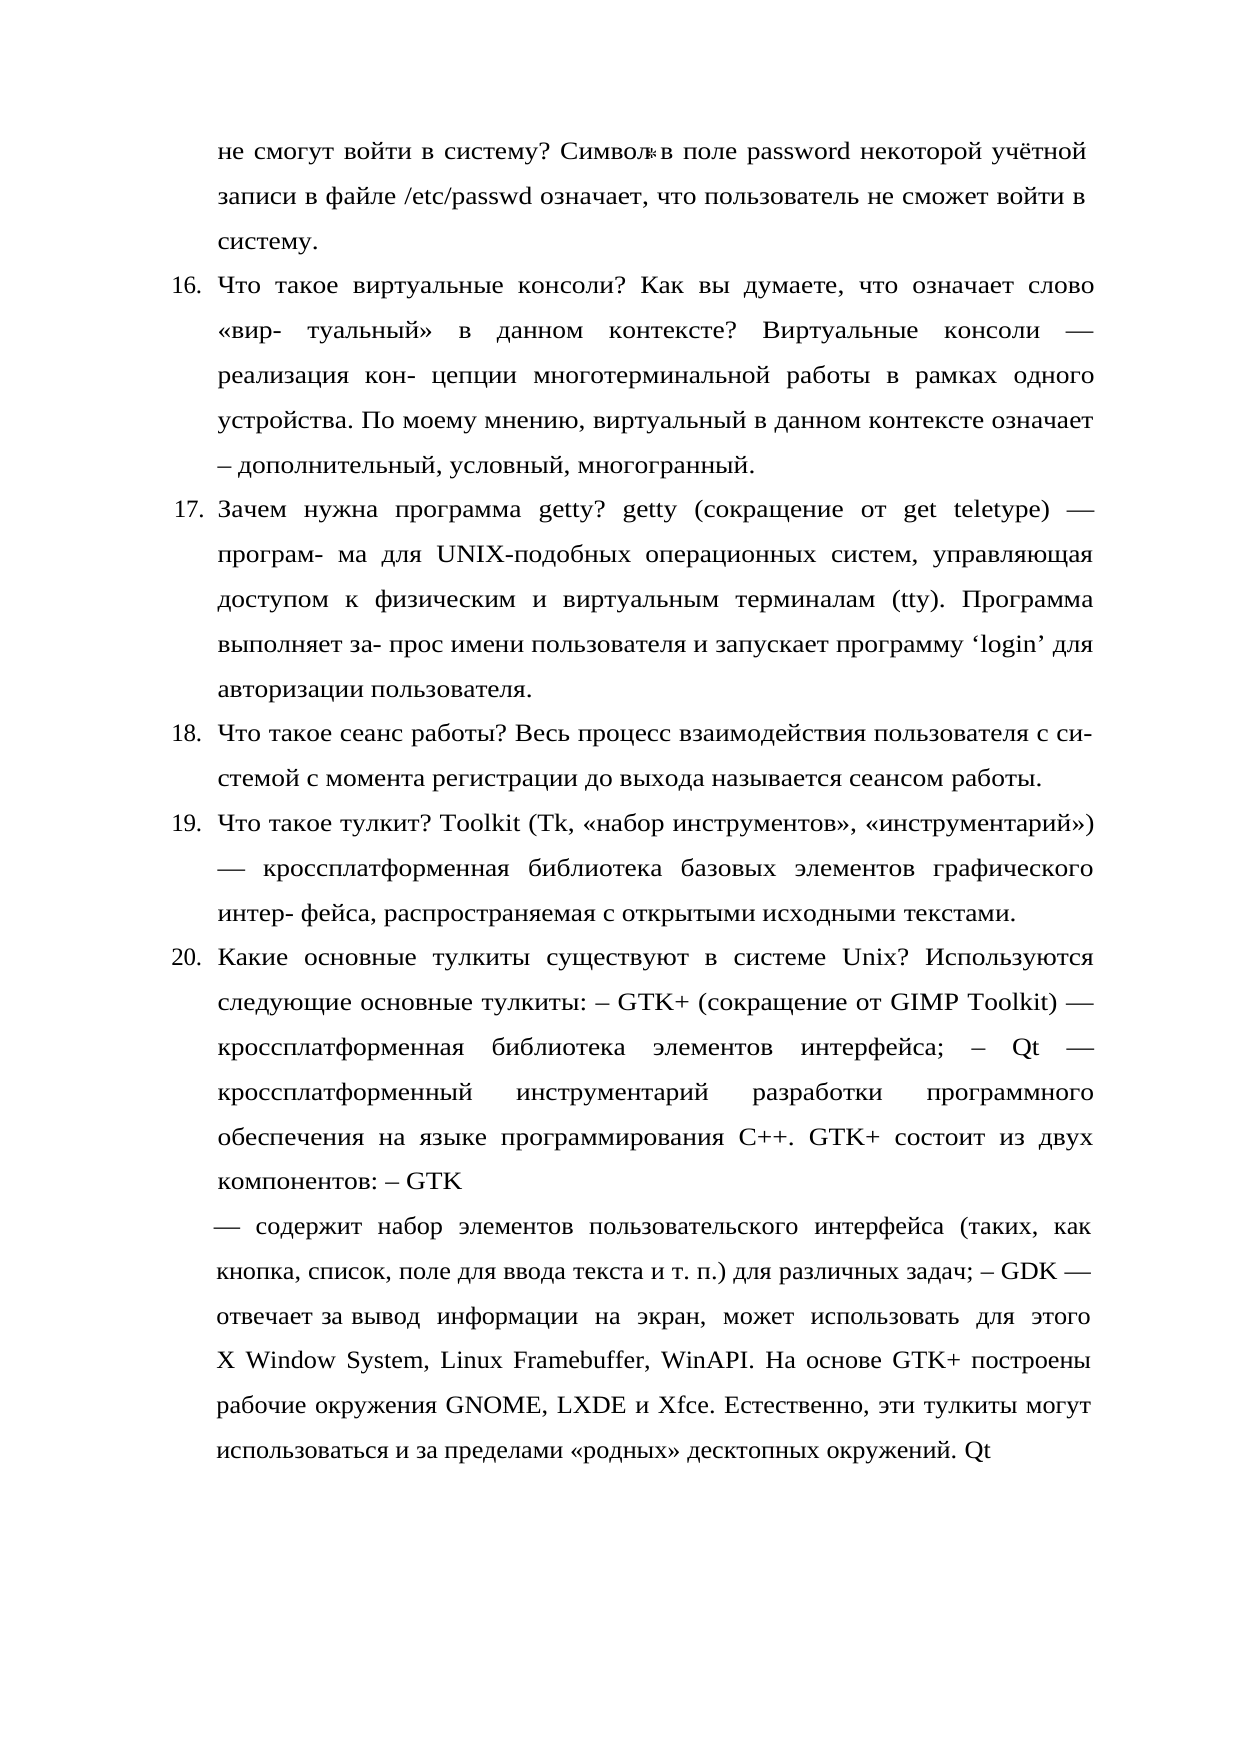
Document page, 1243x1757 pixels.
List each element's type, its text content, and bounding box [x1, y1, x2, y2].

list Что такое тулкит? Toolkit (Tk, «набор инструментов», «инструментарий»)— кроссплатформенная библиотека базовых элементов графического интер- фейса, распространяемая с открытыми исходными текстами. [171, 808, 1094, 926]
text — содержит набор элементов пользовательского интерфейса (таких, как кнопка, список, поле для ввода текста и т. п.) для различных задач; – GDK — отвечает за вывод информации на экран, может использовать для этого X Window System, Linux Framebuffer, WinAPI. На основе GTK+ построены рабочие окружения GNOME, LXDE и Xfce. Естественно, эти тулкиты могут использоваться и за пределами «родных» десктопных окружений. Qt [214, 1211, 1092, 1464]
list Зачем нужна программа getty? getty (сокращение от get teletype) — програм- ма для UNIX-подобных операционных систем, управляющая доступом к физическим и виртуальным терминалам (tty). Программа выполняет за- прос имени пользователя и запускает программу ‘login’ для авторизации пользователя. [174, 494, 1094, 702]
list Что такое сеанс работы? Весь процесс взаимодействия пользователя с си- стемой с момента регистрации до выхода называется сеансом работы. [171, 718, 1094, 792]
list Что такое виртуальные консоли? Как вы думаете, что означает слово «вир- туальный» в данном контексте? Виртуальные консоли — реализация кон- цепции многотерминальной работы в рамках одного устройства. По моему мнению, виртуальный в данном контексте означает – дополнительный, условный, многогранный. [171, 271, 1094, 478]
text не смогут войти в систему? Символ в поле password некоторой учётной записи в файле /etc/passwd означает, что пользователь не сможет войти в систему. [217, 136, 1088, 254]
list Какие основные тулкиты существуют в системе Unix? Используются следующие основные тулкиты: – GTK+ (сокращение от GIMP Toolkit) — кроссплатформенная библиотека элементов интерфейса; – Qt — кроссплатформенный инструментарий разработки программного обеспечения на языке программирования C++. GTK+ состоит из двух компонентов: – GTK [171, 942, 1095, 1195]
